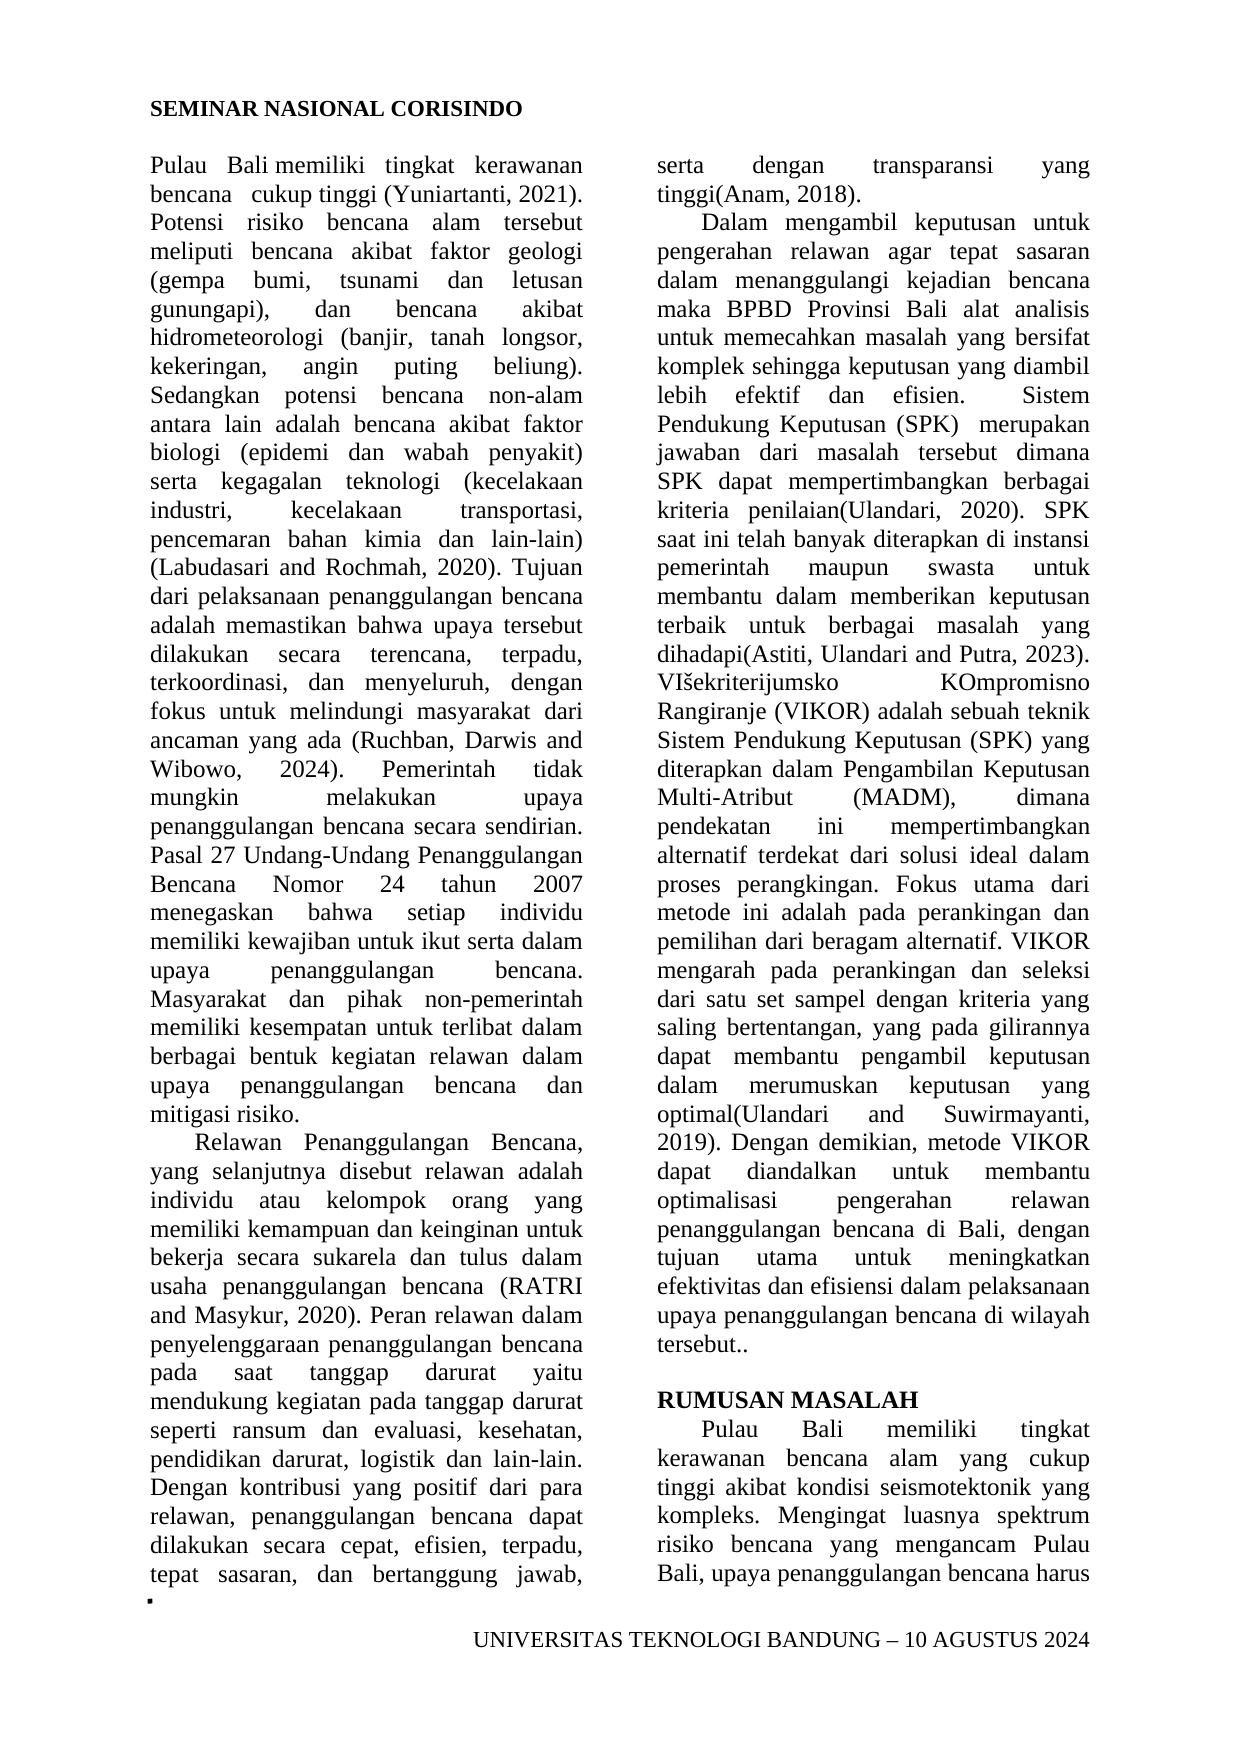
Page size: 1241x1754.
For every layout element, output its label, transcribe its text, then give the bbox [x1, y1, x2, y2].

text Relawan Penanggulangan Bencana, yang selanjutnya disebut relawan adalah individu atau kelompok orang yang memiliki kemampuan dan keinginan untuk bekerja secara sukarela dan tulus dalam usaha penanggulangan bencana (RATRI and Masykur, 2020). Peran relawan dalam penyelenggaraan penanggulangan bencana pada saat tanggap darurat yaitu mendukung kegiatan pada tanggap darurat seperti ransum dan evaluasi, kesehatan, pendidikan darurat, logistik dan lain-lain. Dengan kontribusi yang positif dari para relawan, penanggulangan bencana dapat dilakukan secara cepat, efisien, terpadu, tepat sasaran, dan bertanggung jawab, serta dengan transparansi yang tinggi(Anam, 2018). [150, 1127, 583, 1587]
text Dalam mengambil keputusan untuk pengerahan relawan agar tepat sasaran dalam menanggulangi kejadian bencana maka BPBD Provinsi Bali alat analisis untuk memecahkan masalah yang bersifat komplek sehingga keputusan yang diambil lebih efektif dan efisien. Sistem Pendukung Keputusan (SPK) merupakan jawaban dari masalah tersebut dimana SPK dapat mempertimbangkan berbagai kriteria penilaian(Ulandari, 2020). SPK saat ini telah banyak diterapkan di instansi pemerintah maupun swasta untuk membantu dalam memberikan keputusan terbaik untuk berbagai masalah yang dihadapi(Astiti, Ulandari and Putra, 2023). VIšekriterijumsko KOmpromisno Rangiranje (VIKOR) adalah sebuah teknik Sistem Pendukung Keputusan (SPK) yang diterapkan dalam Pengambilan Keputusan Multi-Atribut (MADM), dimana pendekatan ini mempertimbangkan alternatif terdekat dari solusi ideal dalam proses perangkingan. Fokus utama dari metode ini adalah pada perankingan dan pemilihan dari beragam alternatif. VIKOR mengarah pada perankingan dan seleksi dari satu set sampel dengan kriteria yang saling bertentangan, yang pada gilirannya dapat membantu pengambil keputusan dalam merumuskan keputusan yang optimal(Ulandari and Suwirmayanti, 2019). Dengan demikian, metode VIKOR dapat diandalkan untuk membantu optimalisasi pengerahan relawan penanggulangan bencana di Bali, dengan tujuan utama untuk meningkatkan efektivitas dan efisiensi dalam pelaksanaan upaya penanggulangan bencana di wilayah tersebut.. [657, 207, 1090, 1357]
subtitle RUMUSAN MASALAH [657, 1386, 1090, 1414]
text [150, 150, 583, 1127]
